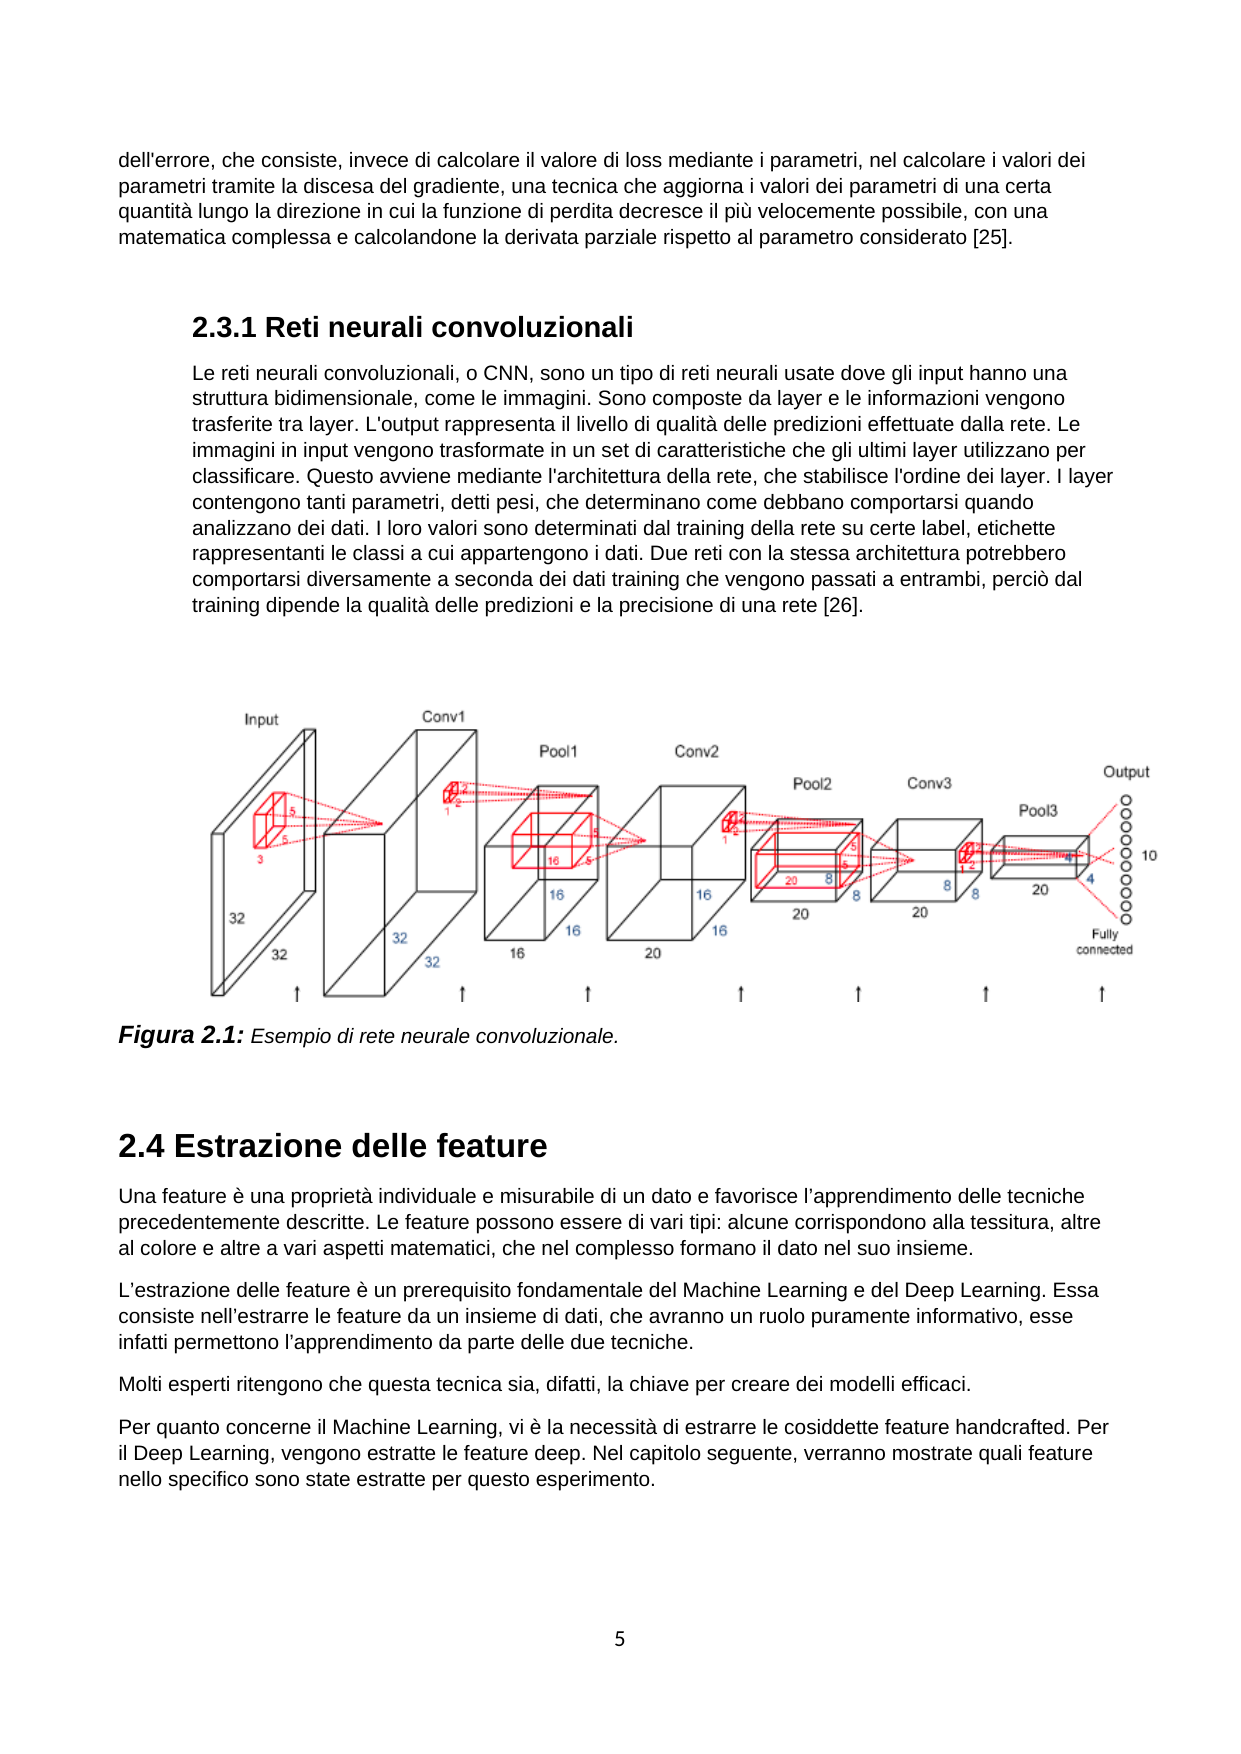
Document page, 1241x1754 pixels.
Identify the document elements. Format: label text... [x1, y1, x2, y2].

text Per quanto concerne il Machine Learning, vi è la necessità di estrarre le cosiddette feature handcrafted. Per il Deep Learning, vengono estratte le feature deep. Nel capitolo seguente, verranno mostrate quali feature nello specifico sono state estratte per questo esperimento. [118, 1415, 1122, 1490]
picture [191, 680, 1196, 1002]
subtitle 2.4 Estrazione delle feature [118, 1126, 1122, 1165]
text Una feature è una proprietà individuale e misurabile di un dato e favorisce l’apprendimento delle tecniche precedentemente descritte. Le feature possono essere di vari tipi: alcune corrispondono alla tessitura, altre al colore e altre a vari aspetti matematici, che nel complesso formano il dato nel suo insieme. [118, 1184, 1122, 1259]
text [118, 148, 1122, 249]
text L’estrazione delle feature è un prerequisito fondamentale del Machine Learning e del Deep Learning. Essa consiste nell’estrarre le feature da un insieme di dati, che avranno un ruolo puramente informativo, esse infatti permettono l’apprendimento da parte delle due tecniche. [118, 1278, 1122, 1354]
text Molti esperti ritengono che questa tecnica sia, difatti, la chiave per creare dei modelli efficaci. [118, 1372, 1122, 1396]
text Le reti neurali convoluzionali, o CNN, sono un tipo di reti neurali usate dove gli input hanno una struttura bidimensionale, come le immagini. Sono composte da layer e le informazioni vengono trasferite tra layer. L'output rappresenta il livello di qualità delle predizioni effettuate dalla rete. Le immagini in input vengono trasformate in un set di caratteristiche che gli ultimi layer utilizzano per classificare. Questo avviene mediante l'architettura della rete, che stabilisce l'ordine dei layer. I layer contengono tanti parametri, detti pesi, che determinano come debbano comportarsi quando analizzano dei dati. I loro valori sono determinati dal training della rete su certe label, etichette rappresentanti le classi a cui appartengono i dati. Due reti con la stessa architettura potrebbero comportarsi diversamente a seconda dei dati training che vengono passati a entrambi, perciò dal training dipende la qualità delle predizioni e la precisione di una rete [26]. [192, 360, 1122, 617]
text Figura 2.1: Esempio di rete neurale convoluzionale. [118, 1020, 1122, 1049]
subtitle 2.3.1 Reti neurali convoluzionali [118, 310, 1122, 344]
